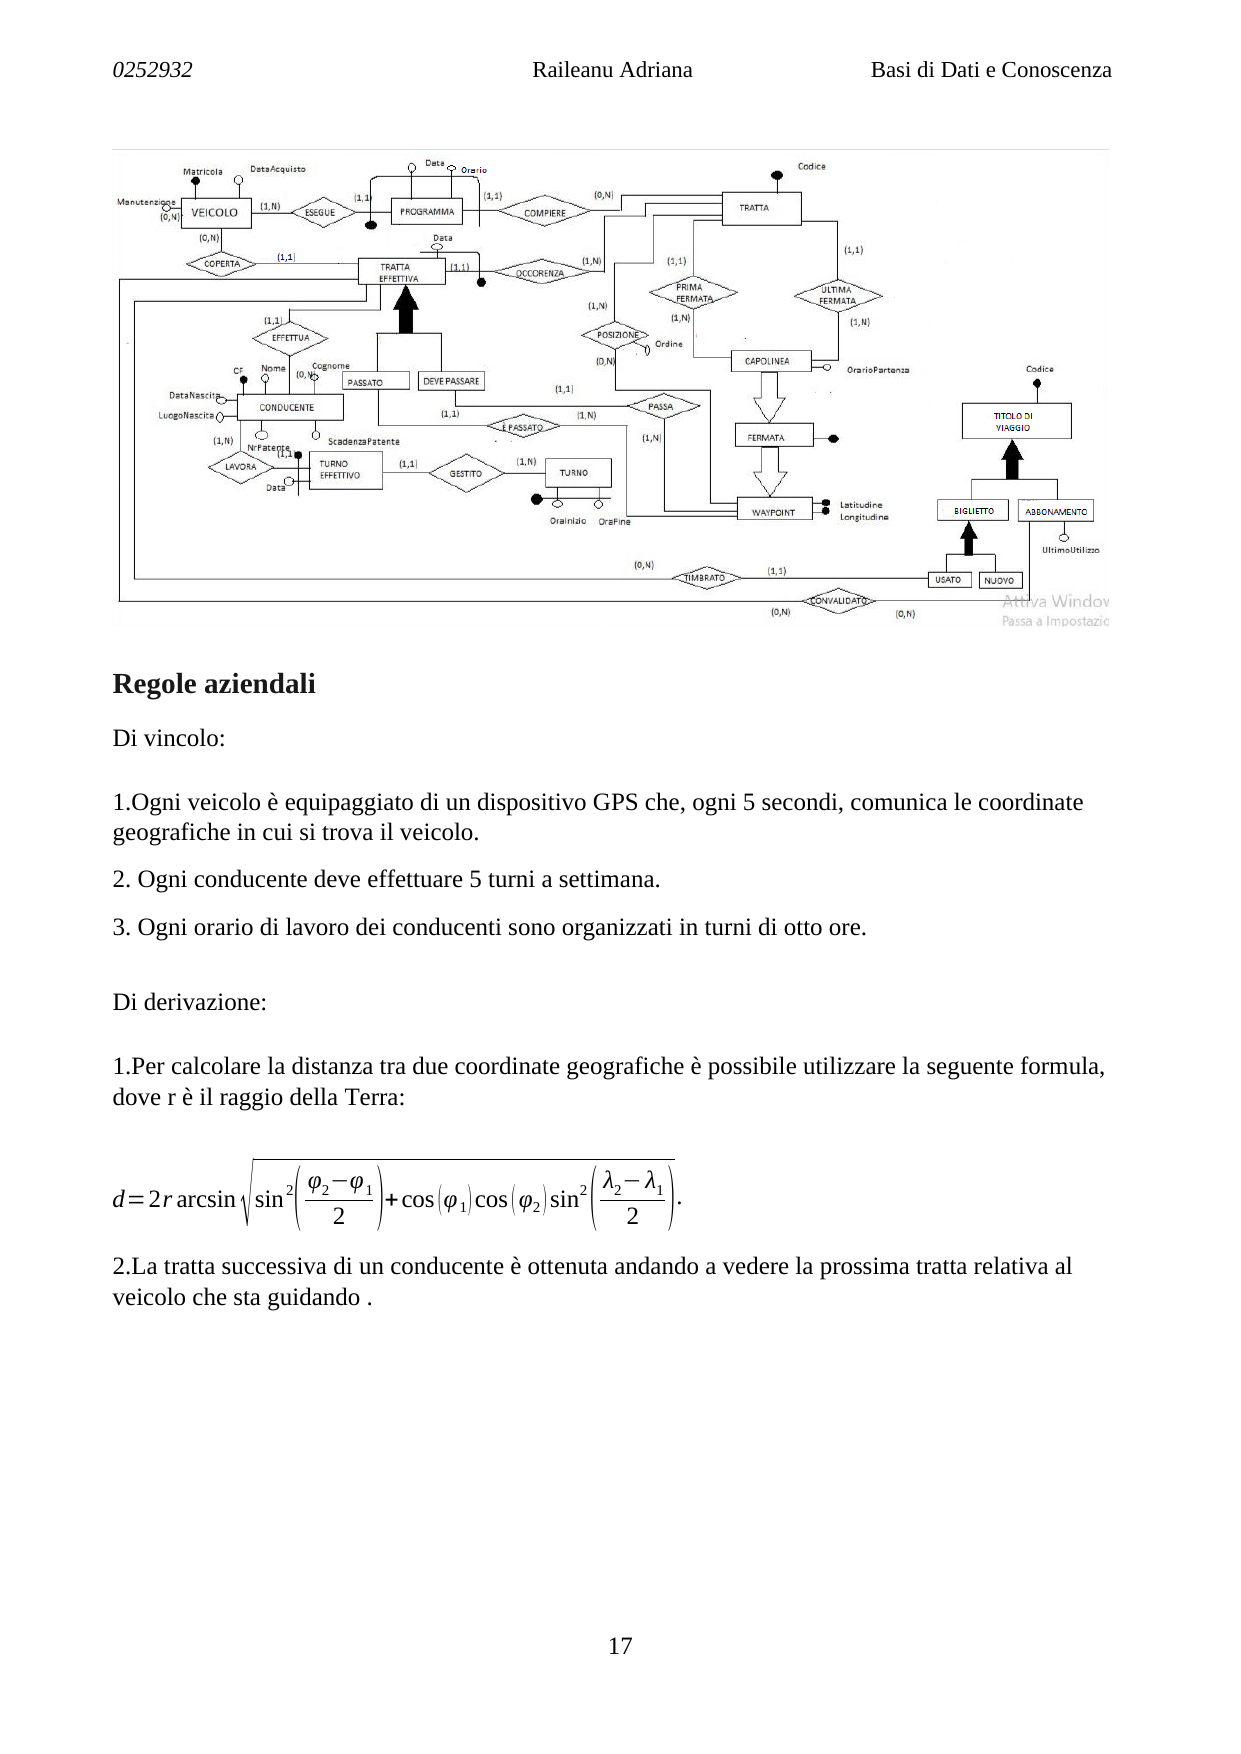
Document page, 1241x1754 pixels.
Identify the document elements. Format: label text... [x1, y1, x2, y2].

text 3. Ogni orario di lavoro dei conducenti sono organizzati in turni di otto ore. [112, 912, 1128, 940]
text 1.Ogni veicolo è equipaggiato di un dispositivo GPS che, ogni 5 secondi, comunica le coordinate geografiche in cui si trova il veicolo. [112, 787, 1128, 846]
text 2.La tratta successiva di un conducente è ottenuta andando a vedere la prossima tratta relativa al veicolo che sta guidando . [112, 1251, 1128, 1310]
text Di derivazione: [112, 987, 1128, 1016]
text 1.Per calcolare la distanza tra due coordinate geografiche è possibile utilizzare la seguente formula, dove r è il raggio della Terra: [112, 1051, 1128, 1111]
text Di vincolo: [112, 723, 1128, 752]
text 2. Ogni conducente deve effettuare 5 turni a settimana. [112, 864, 1128, 893]
text . [112, 1158, 1128, 1233]
subtitle Regole aziendali [112, 667, 1128, 700]
picture [112, 149, 1127, 627]
